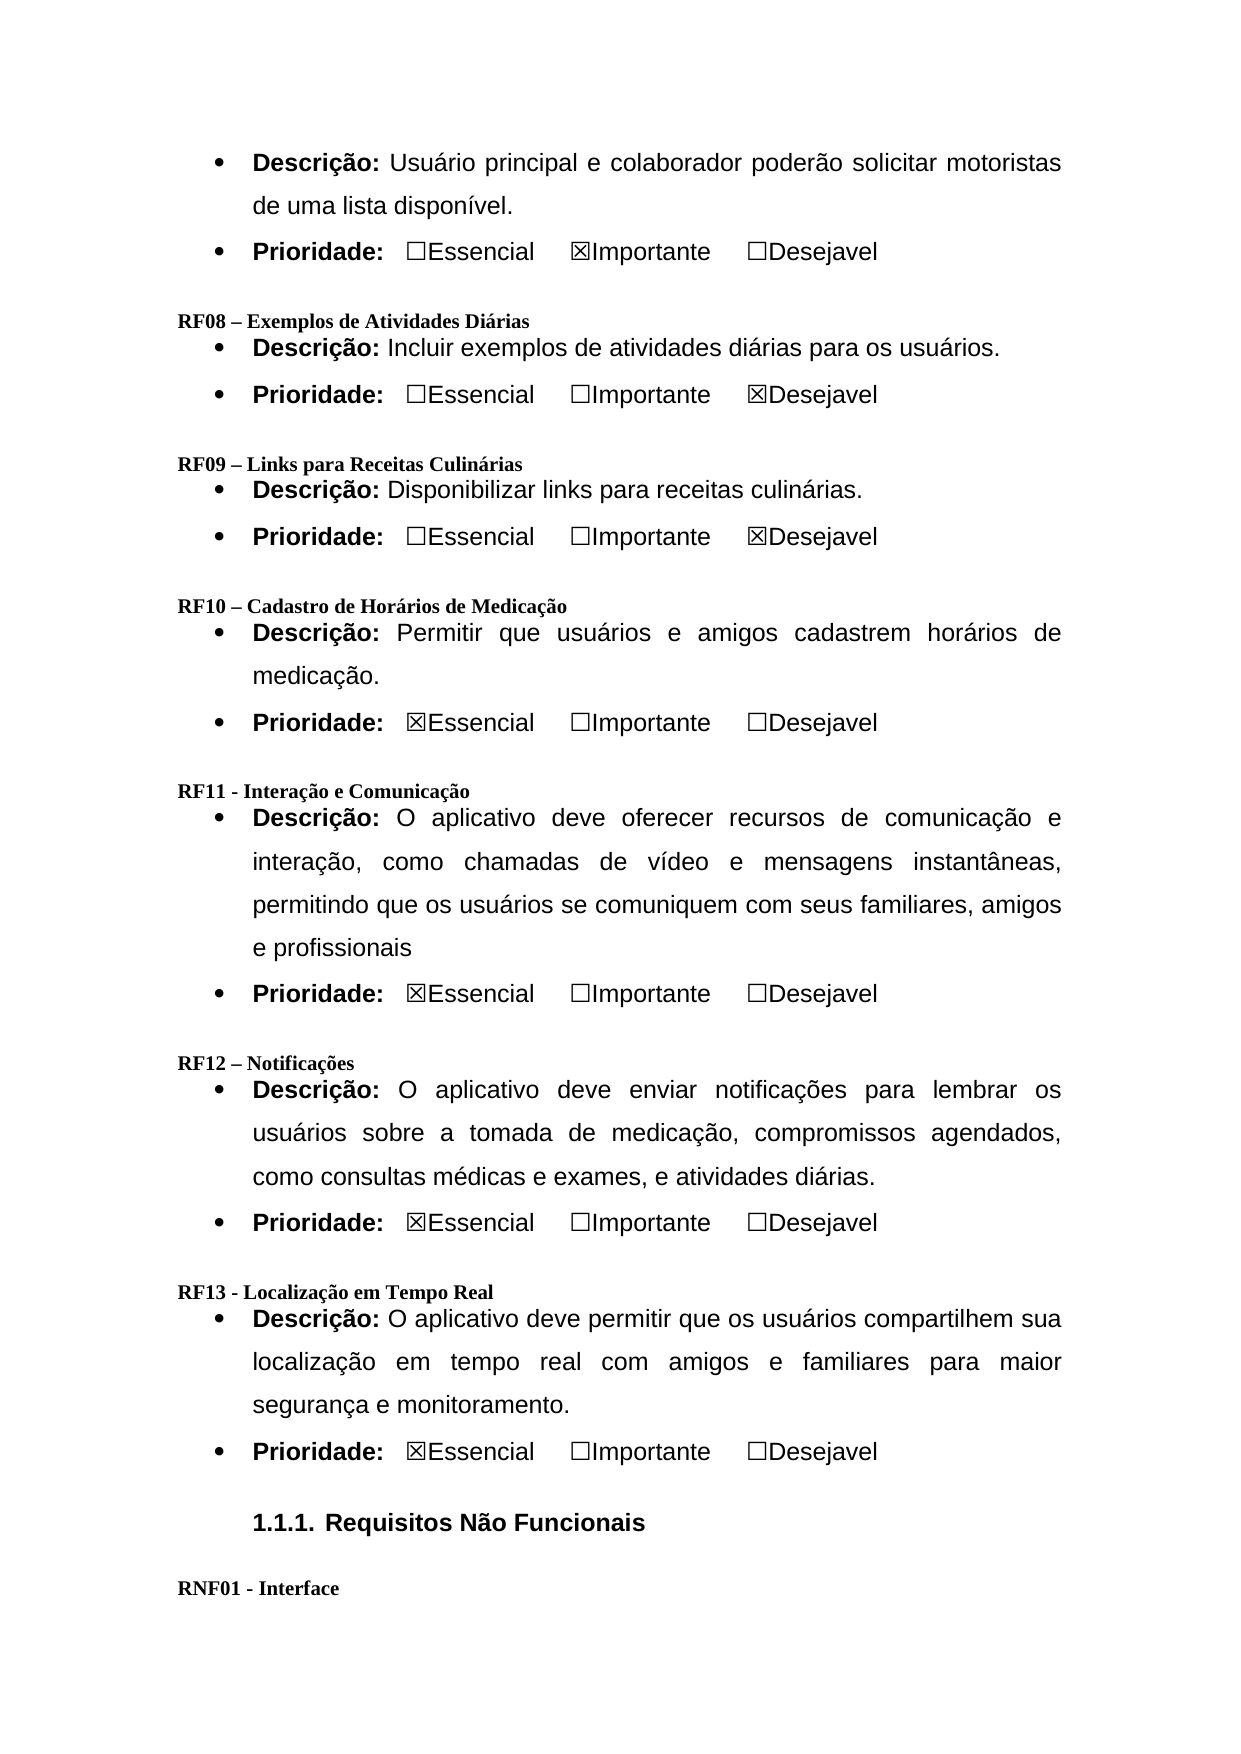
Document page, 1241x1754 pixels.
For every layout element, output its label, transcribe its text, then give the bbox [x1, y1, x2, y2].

text RF10 – Cadastro de Horários de Medicação [177, 594, 1063, 618]
list Descrição: O aplicativo deve enviar notificações para lembrar os usuários sobre a tomada de medicação, compromissos agendados, como consultas médicas e exames, e atividades diárias. [215, 1075, 1063, 1190]
list Prioridade: Essencial Importante Desejavel [215, 704, 1063, 738]
text RF09 – Links para Receitas Culinárias [177, 451, 1063, 476]
list Descrição: O aplicativo deve permitir que os usuários compartilhem sua localização em tempo real com amigos e familiares para maior segurança e monitoramento. [215, 1304, 1063, 1419]
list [215, 1433, 1063, 1467]
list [215, 234, 1063, 268]
text RF13 - Localização em Tempo Real [177, 1280, 1063, 1304]
list Prioridade: Essencial Importante Desejavel [215, 376, 1063, 410]
list Descrição: Incluir exemplos de atividades diárias para os usuários. [215, 333, 1063, 362]
list Descrição: Usuário principal e colaborador poderão solicitar motoristas de uma lista disponível. [215, 148, 1063, 219]
list Prioridade: Essencial Importante Desejavel [215, 1205, 1063, 1239]
text RF12 – Notificações [177, 1051, 1063, 1075]
list Prioridade: Essencial Importante Desejavel [215, 976, 1063, 1010]
list Prioridade: Essencial Importante Desejavel [215, 519, 1063, 553]
list Descrição: Permitir que usuários e amigos cadastrem horários de medicação. [215, 618, 1063, 690]
text RF11 - Interação e Comunicação [177, 779, 1063, 803]
subtitle Requisitos Não Funcionais [252, 1508, 1063, 1537]
text RF08 – Exemplos de Atividades Diárias [177, 309, 1063, 333]
list Descrição: Disponibilizar links para receitas culinárias. [215, 476, 1063, 504]
list Descrição: O aplicativo deve oferecer recursos de comunicação e interação, como chamadas de vídeo e mensagens instantâneas, permitindo que os usuários se comuniquem com seus familiares, amigos e profissionais [215, 803, 1063, 962]
text RNF01 - Interface [177, 1576, 1063, 1600]
